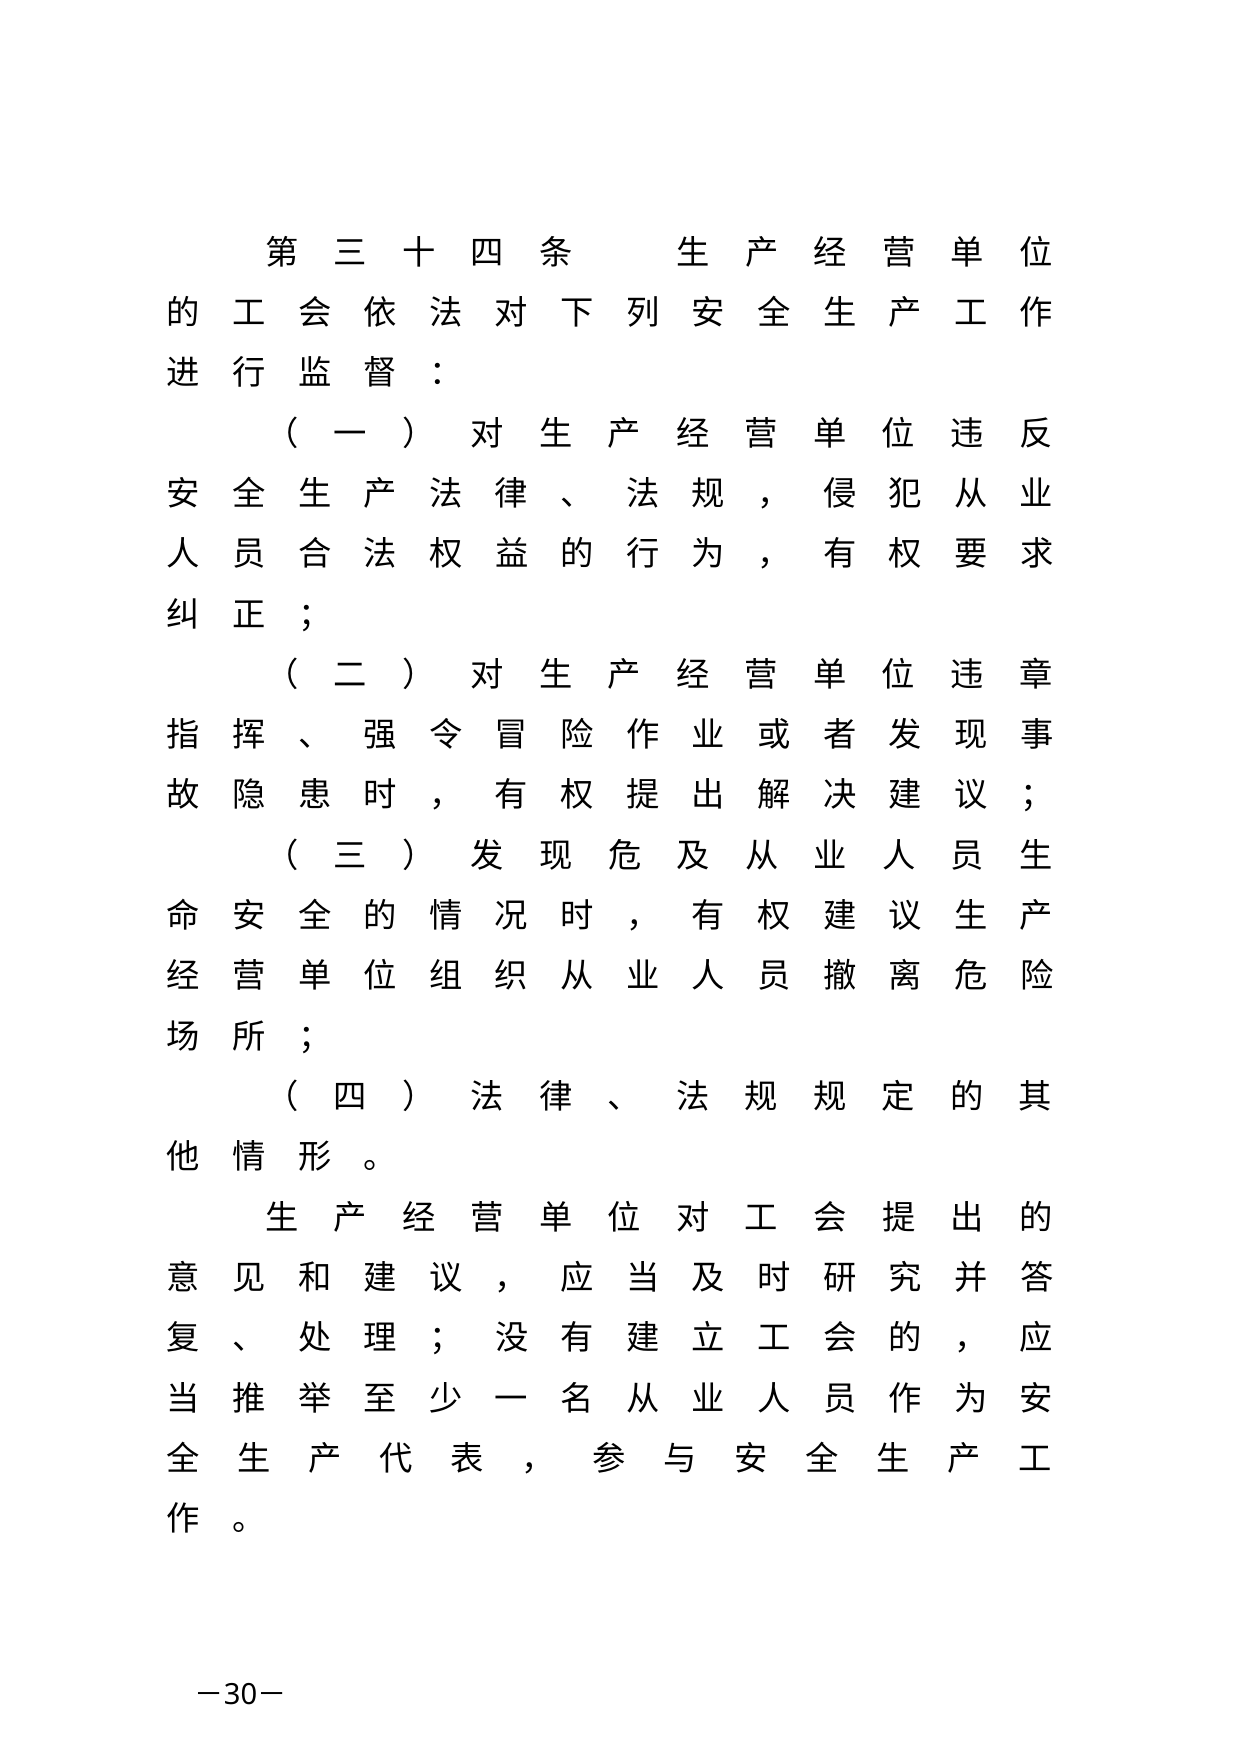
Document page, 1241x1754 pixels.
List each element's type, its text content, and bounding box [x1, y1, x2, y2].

text （三）发现危及从业人员生命安全的情况时，有权建议生产经营单位组织从业人员撤离危险场所； [167, 822, 1085, 1064]
text （四）法律、法规规定的其他情形。 [167, 1064, 1085, 1184]
text （一）对生产经营单位违反安全生产法律、法规，侵犯从业人员合法权益的行为，有权要求纠正； [167, 400, 1085, 642]
text 第三十四条 生产经营单位的工会依法对下列安全生产工作进行监督： [167, 219, 1085, 400]
text （二）对生产经营单位违章指挥、强令冒险作业或者发现事故隐患时，有权提出解决建议； [167, 642, 1085, 822]
text 生产经营单位对工会提出的意见和建议，应当及时研究并答复、处理；没有建立工会的，应当推举至少一名从业人员作为安全生产代表，参与安全生产工作。 [167, 1184, 1085, 1546]
